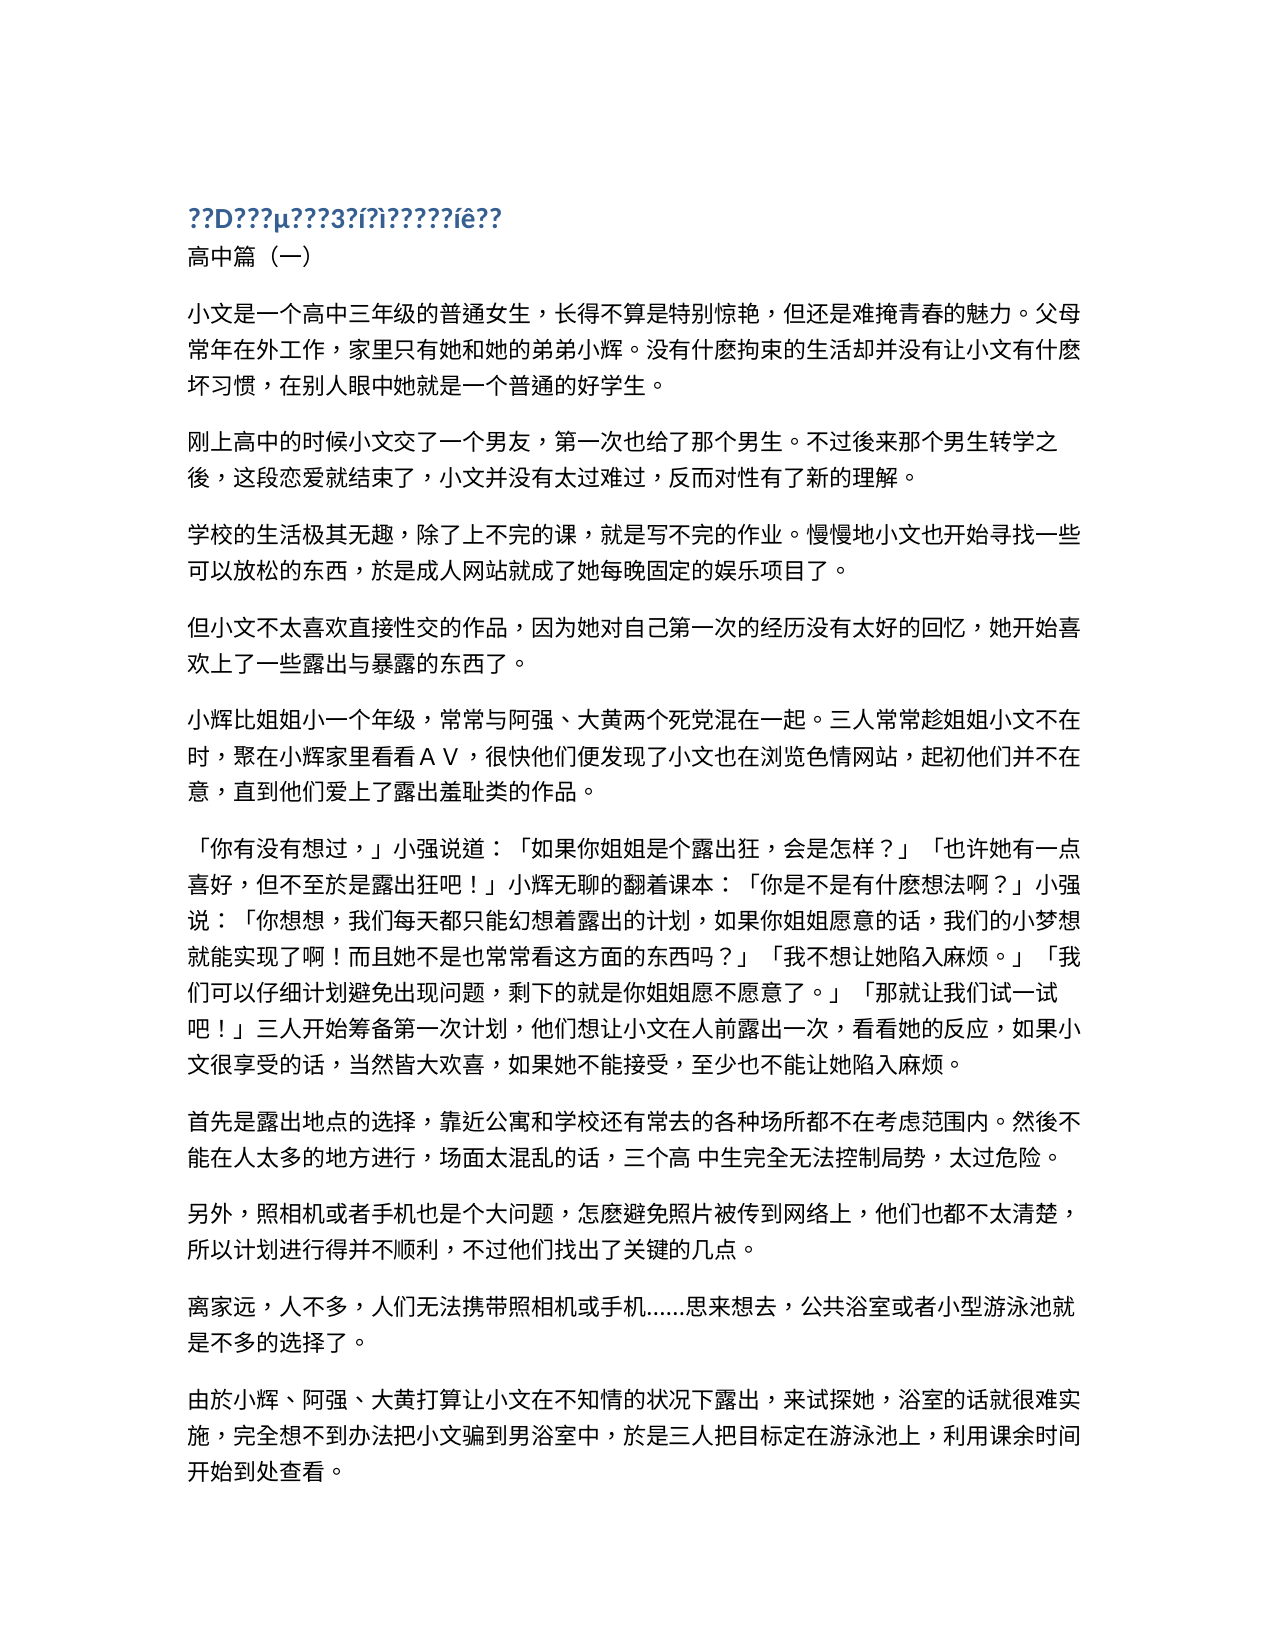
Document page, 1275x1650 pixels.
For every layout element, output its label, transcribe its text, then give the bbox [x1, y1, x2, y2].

text 小辉比姐姐小一个年级，常常与阿强、大黄两个死党混在一起。三人常常趁姐姐小文不在时，聚在小辉家里看看ＡＶ，很快他们便发现了小文也在浏览色情网站，起初他们并不在意，直到他们爱上了露出羞耻类的作品。 [187, 704, 1087, 808]
text 由於小辉、阿强、大黄打算让小文在不知情的状况下露出，来试探她，浴室的话就很难实施，完全想不到办法把小文骗到男浴室中，於是三人把目标定在游泳池上，利用课余时间开始到处查看。 [187, 1384, 1087, 1487]
text 但小文不太喜欢直接性交的作品，因为她对自己第一次的经历没有太好的回忆，她开始喜欢上了一些露出与暴露的东西了。 [187, 612, 1087, 679]
text 高中篇（一） [187, 241, 1087, 272]
subtitle ??D???μ???3?í?ì?????íê?? [187, 200, 1087, 236]
text 「你有没有想过，」小强说道：「如果你姐姐是个露出狂，会是怎样？」「也许她有一点喜好，但不至於是露出狂吧！」小辉无聊的翻着课本：「你是不是有什麽想法啊？」小强说：「你想想，我们每天都只能幻想着露出的计划，如果你姐姐愿意的话，我们的小梦想就能实现了啊！而且她不是也常常看这方面的东西吗？」「我不想让她陷入麻烦。」「我们可以仔细计划避免出现问题，剩下的就是你姐姐愿不愿意了。」「那就让我们试一试吧！」三人开始筹备第一次计划，他们想让小文在人前露出一次，看看她的反应，如果小文很享受的话，当然皆大欢喜，如果她不能接受，至少也不能让她陷入麻烦。 [187, 833, 1087, 1080]
text 刚上高中的时候小文交了一个男友，第一次也给了那个男生。不过後来那个男生转学之後，这段恋爱就结束了，小文并没有太过难过，反而对性有了新的理解。 [187, 426, 1087, 493]
text 另外，照相机或者手机也是个大问题，怎麽避免照片被传到网络上，他们也都不太清楚，所以计划进行得并不顺利，不过他们找出了关键的几点。 [187, 1198, 1087, 1265]
text 首先是露出地点的选择，靠近公寓和学校还有常去的各种场所都不在考虑范围内。然後不能在人太多的地方进行，场面太混乱的话，三个高 中生完全无法控制局势，太过危险。 [187, 1106, 1087, 1173]
text 学校的生活极其无趣，除了上不完的课，就是写不完的作业。慢慢地小文也开始寻找一些可以放松的东西，於是成人网站就成了她每晚固定的娱乐项目了。 [187, 519, 1087, 586]
text 小文是一个高中三年级的普通女生，长得不算是特别惊艳，但还是难掩青春的魅力。父母常年在外工作，家里只有她和她的弟弟小辉。没有什麽拘束的生活却并没有让小文有什麽坏习惯，在别人眼中她就是一个普通的好学生。 [187, 298, 1087, 401]
text 离家远，人不多，人们无法携带照相机或手机……思来想去，公共浴室或者小型游泳池就是不多的选择了。 [187, 1291, 1087, 1358]
